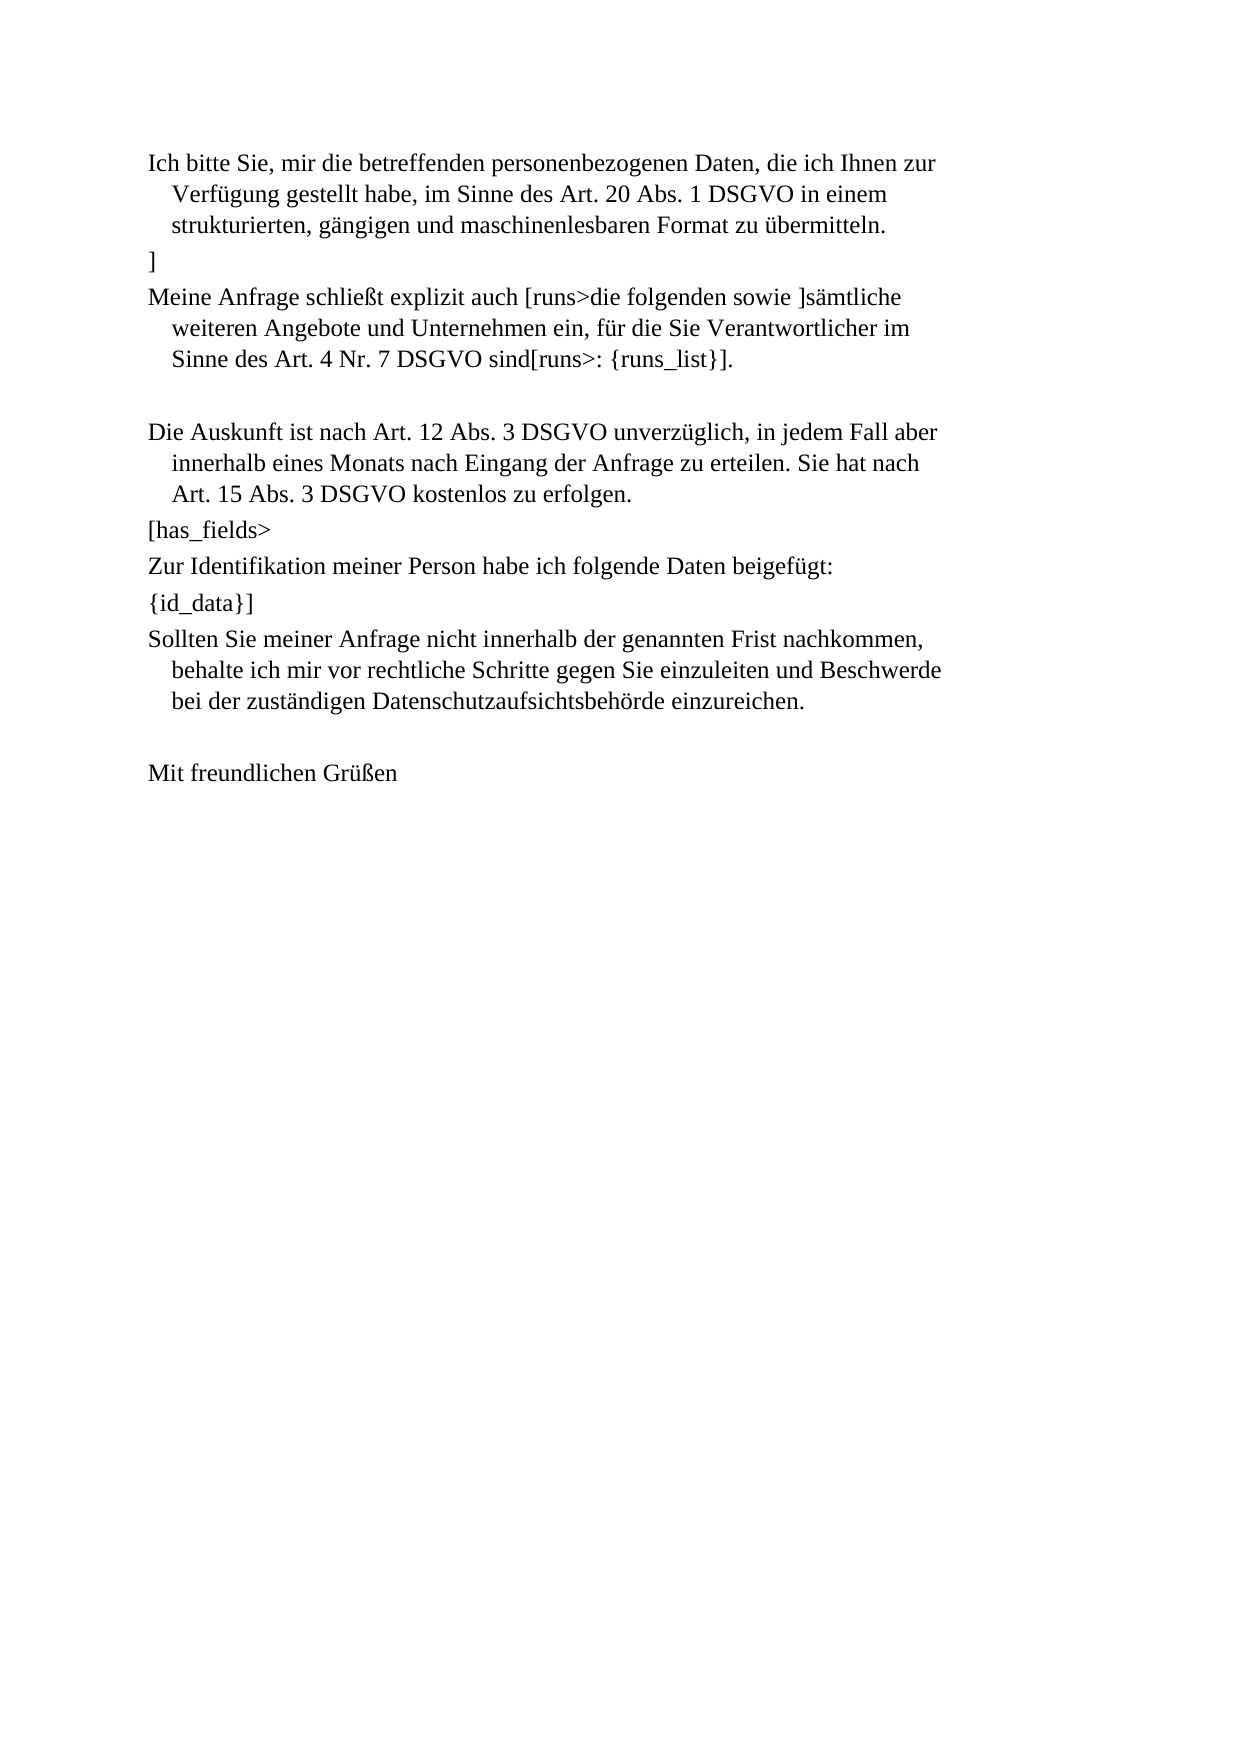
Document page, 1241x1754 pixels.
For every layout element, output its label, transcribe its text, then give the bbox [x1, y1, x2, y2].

text Zur Identifikation meiner Person habe ich folgende Daten beigefügt: [148, 551, 945, 580]
text Sollten Sie meiner Anfrage nicht innerhalb der genannten Frist nachkommen, behalte ich mir vor rechtliche Schritte gegen Sie einzuleiten und Beschwerde bei der zuständigen Datenschutzaufsichtsbehörde einzureichen. [148, 624, 945, 715]
text [has_fields> [148, 515, 945, 544]
text Ich bitte Sie, mir die betreffenden personenbezogenen Daten, die ich Ihnen zur Verfügung gestellt habe, im Sinne des Art. 20 Abs. 1 DSGVO in einem strukturierten, gängigen und maschinenlesbaren Format zu übermitteln. [148, 148, 945, 238]
text Die Auskunft ist nach Art. 12 Abs. 3 DSGVO unverzüglich, in jedem Fall aber innerhalb eines Monats nach Eingang der Anfrage zu erteilen. Sie hat nach Art. 15 Abs. 3 DSGVO kostenlos zu erfolgen. [148, 417, 945, 508]
text Mit freundlichen Grüßen [148, 758, 945, 787]
text Meine Anfrage schließt explizit auch [runs>die folgenden sowie ]sämtliche weiteren Angebote und Unternehmen ein, für die Sie Verantwortlicher im Sinne des Art. 4 Nr. 7 DSGVO sind[runs>: {runs_list}]. [148, 282, 945, 373]
text ] [148, 246, 945, 275]
text {id_data}] [148, 588, 945, 616]
